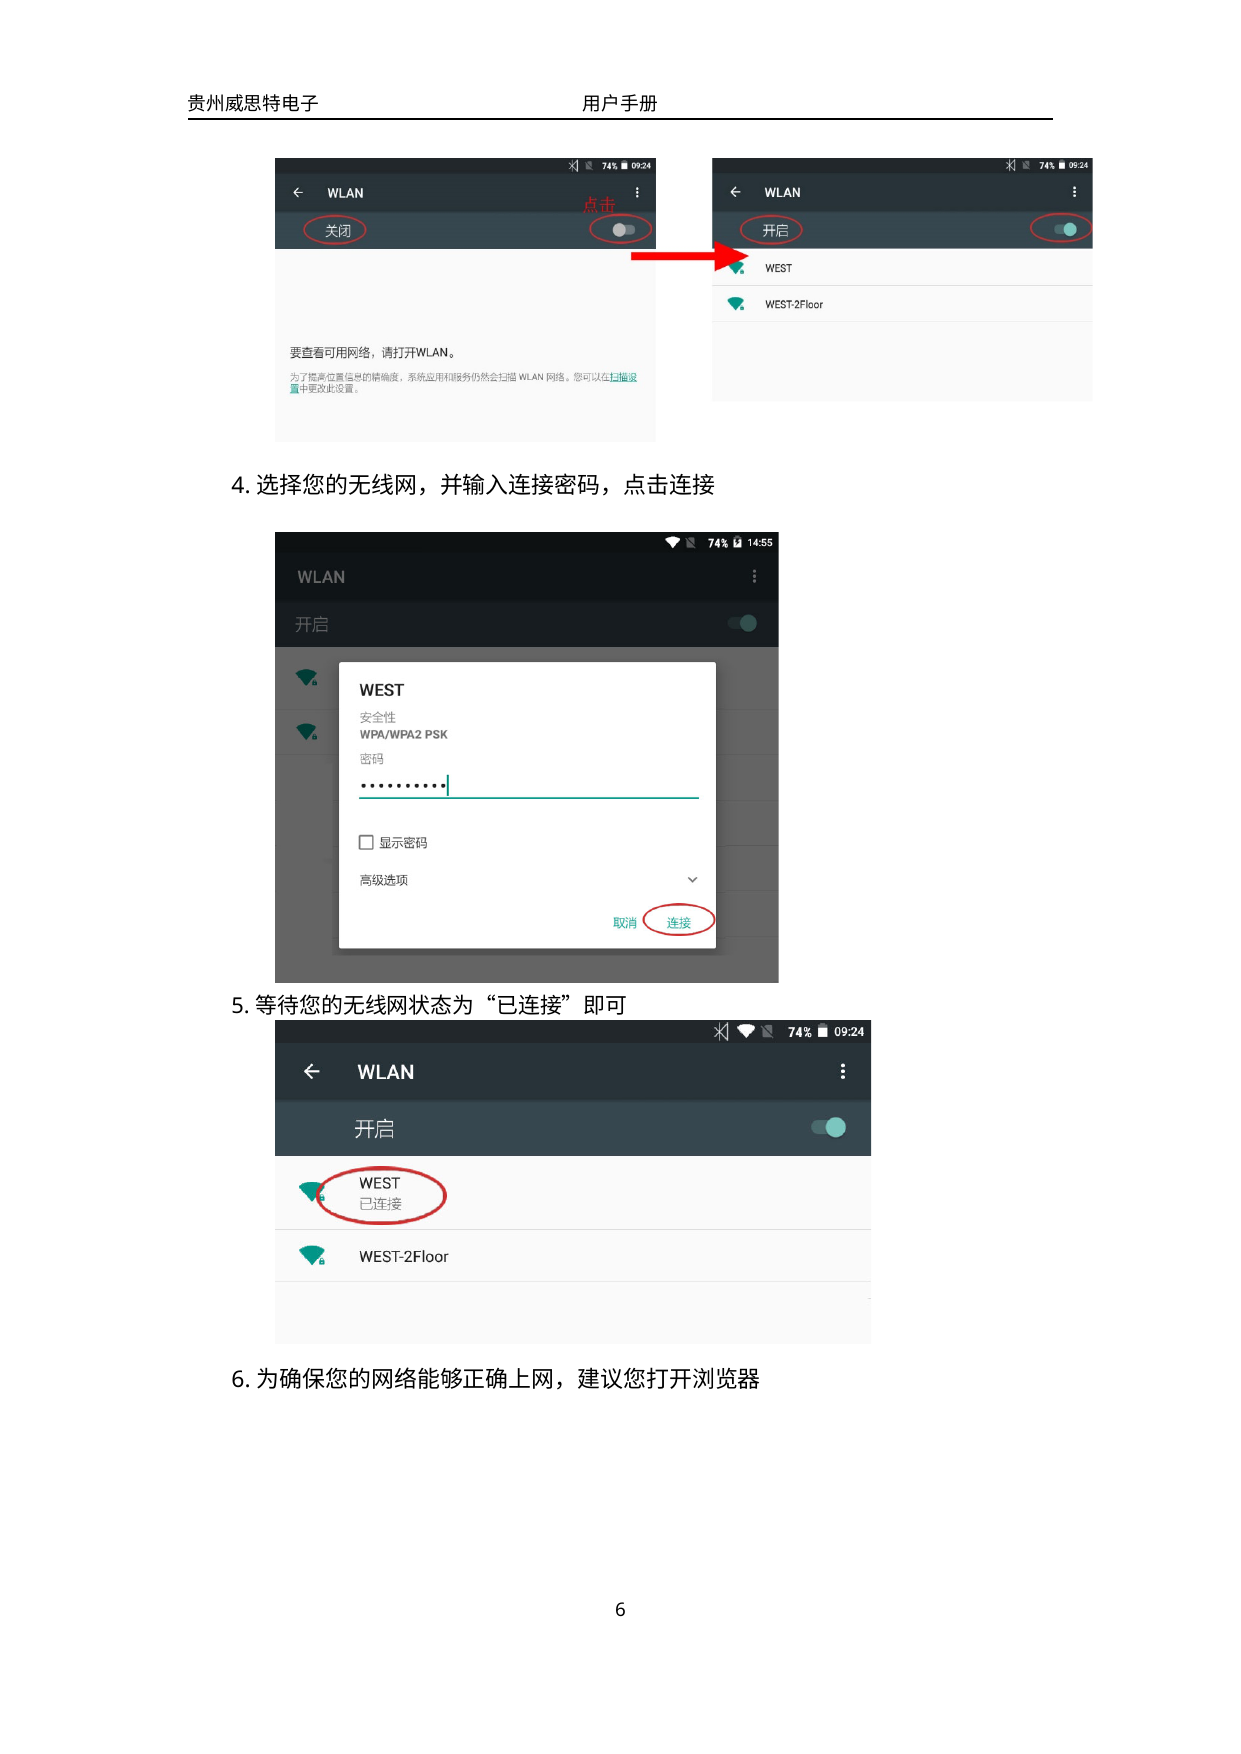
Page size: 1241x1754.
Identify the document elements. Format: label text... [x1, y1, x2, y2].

picture [275, 532, 779, 983]
picture [275, 1020, 872, 1344]
text 6. 为确保您的网络能够正确上网，建议您打开浏览器 [187, 1345, 1053, 1410]
text 4. 选择您的无线网，并输入连接密码，点击连接 [187, 451, 1053, 516]
picture [275, 158, 1093, 442]
text 5. 等待您的无线网状态为“已连接”即可 [187, 987, 1053, 1020]
